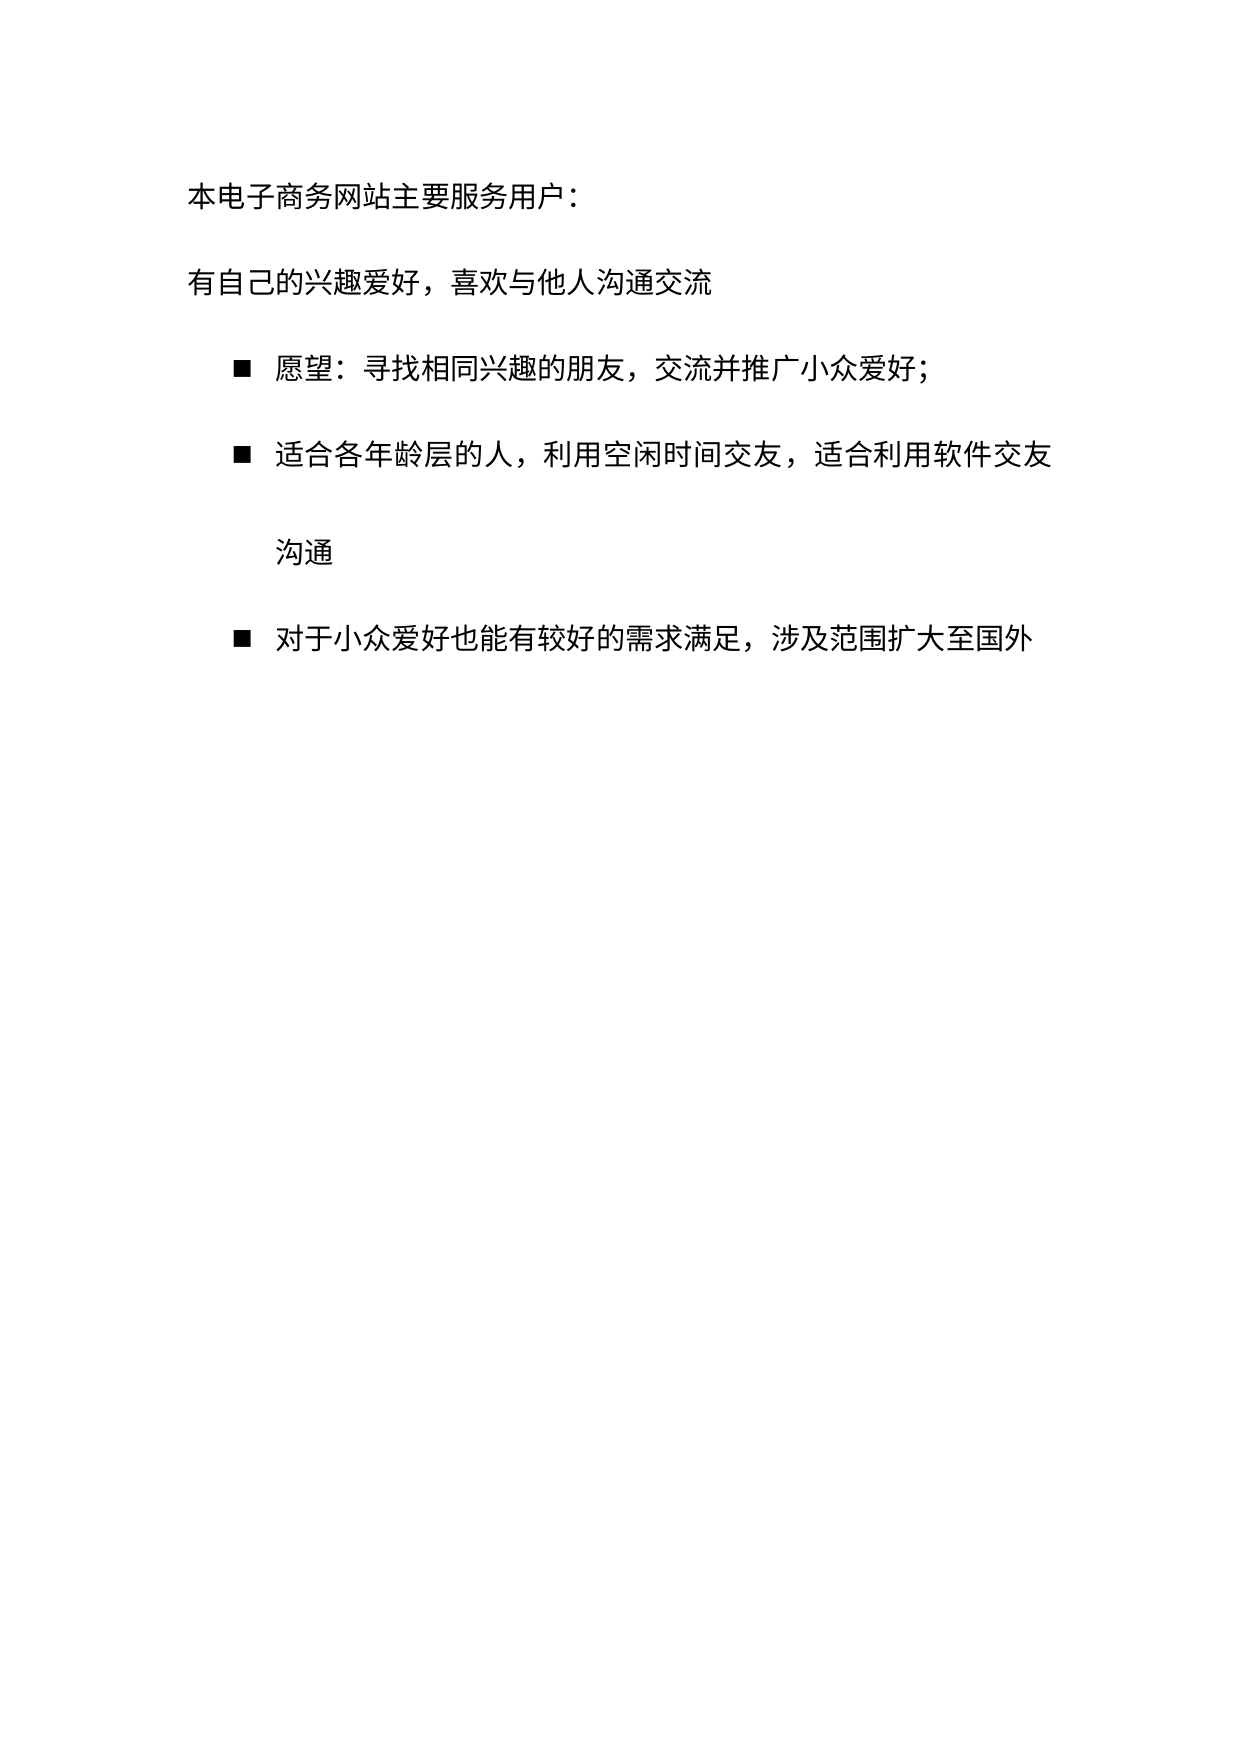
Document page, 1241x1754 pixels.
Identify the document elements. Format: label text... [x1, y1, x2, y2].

list 对于小众爱好也能有较好的需求满足，涉及范围扩大至国外 [231, 604, 1053, 669]
list 适合各年龄层的人，利用空闲时间交友，适合利用软件交友沟通 [231, 420, 1053, 583]
list 愿望：寻找相同兴趣的朋友，交流并推广小众爱好； [231, 334, 1053, 399]
text 本电子商务网站主要服务用户： [187, 162, 1053, 227]
text 有自己的兴趣爱好，喜欢与他人沟通交流 [187, 248, 1053, 313]
